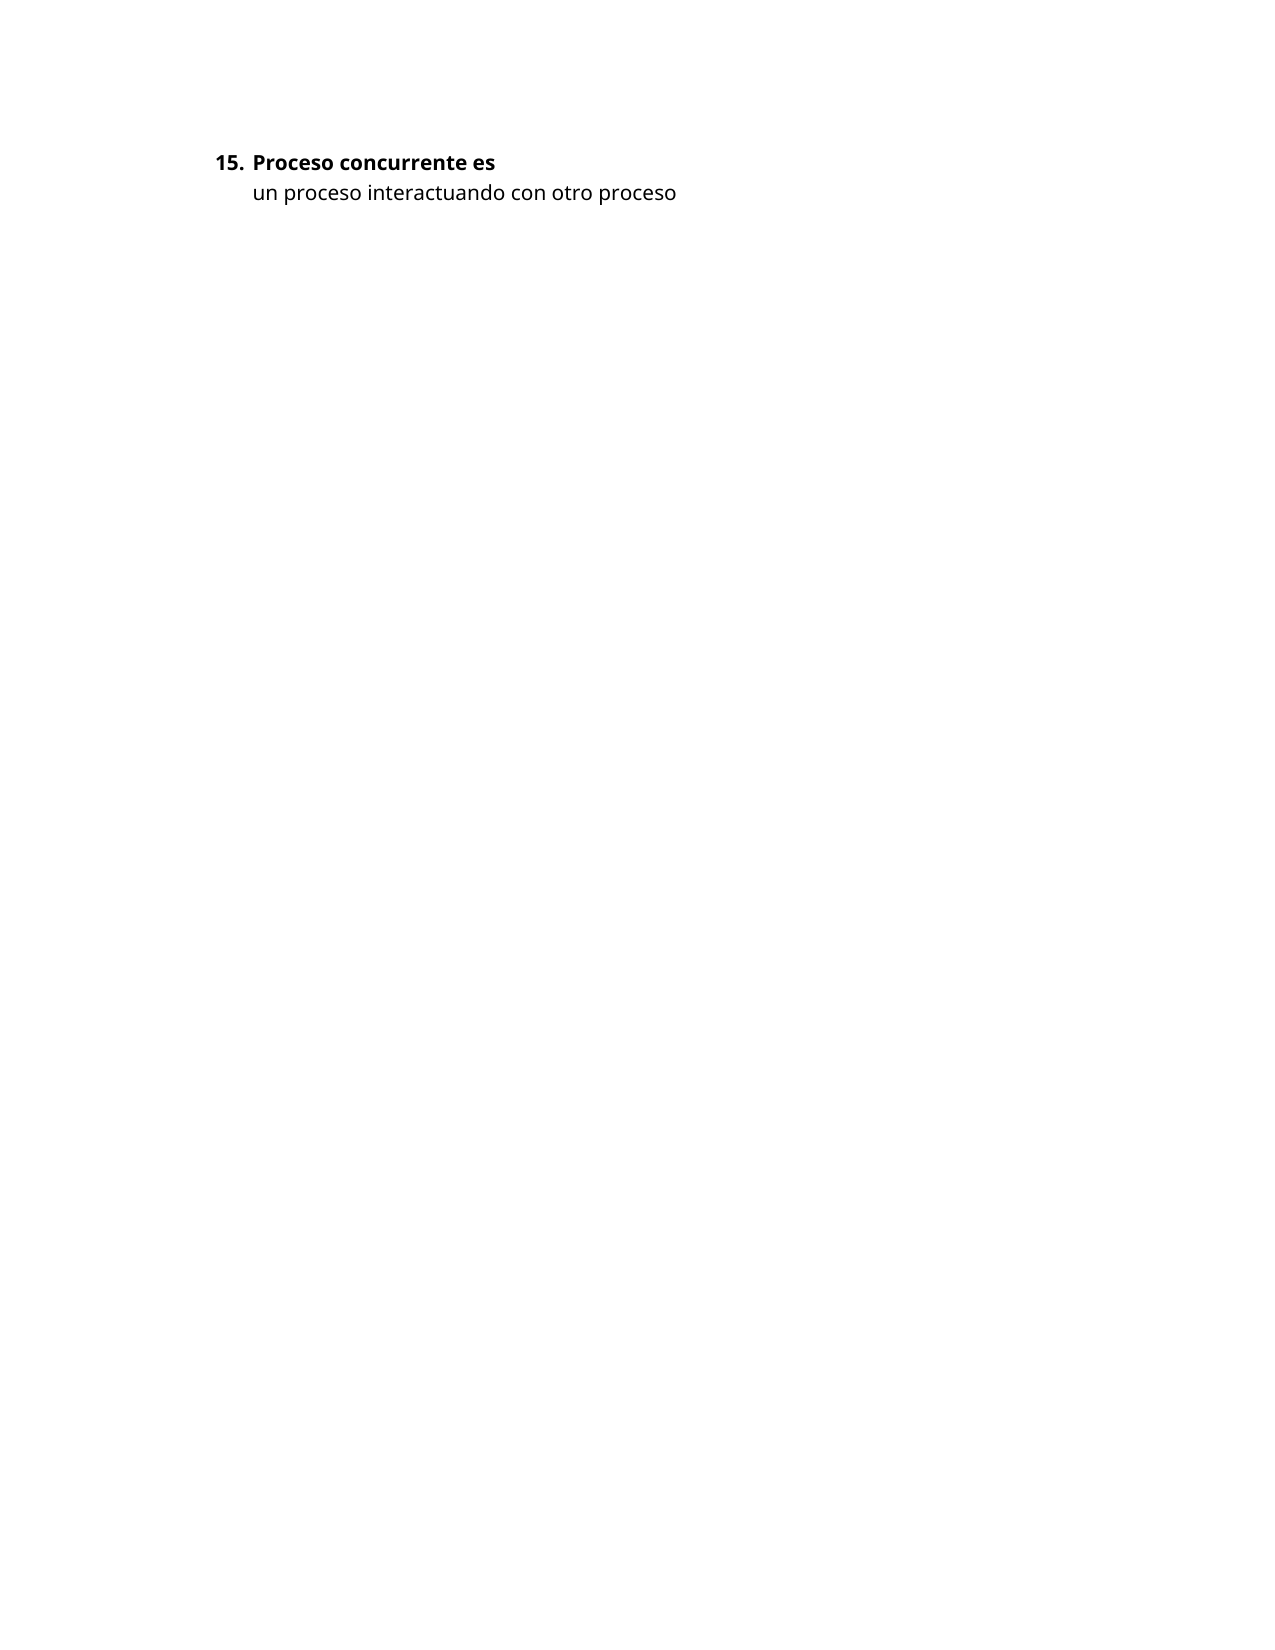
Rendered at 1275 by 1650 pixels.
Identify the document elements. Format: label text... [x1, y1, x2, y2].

list Proceso concurrente es un proceso interactuando con otro proceso [215, 148, 1098, 207]
